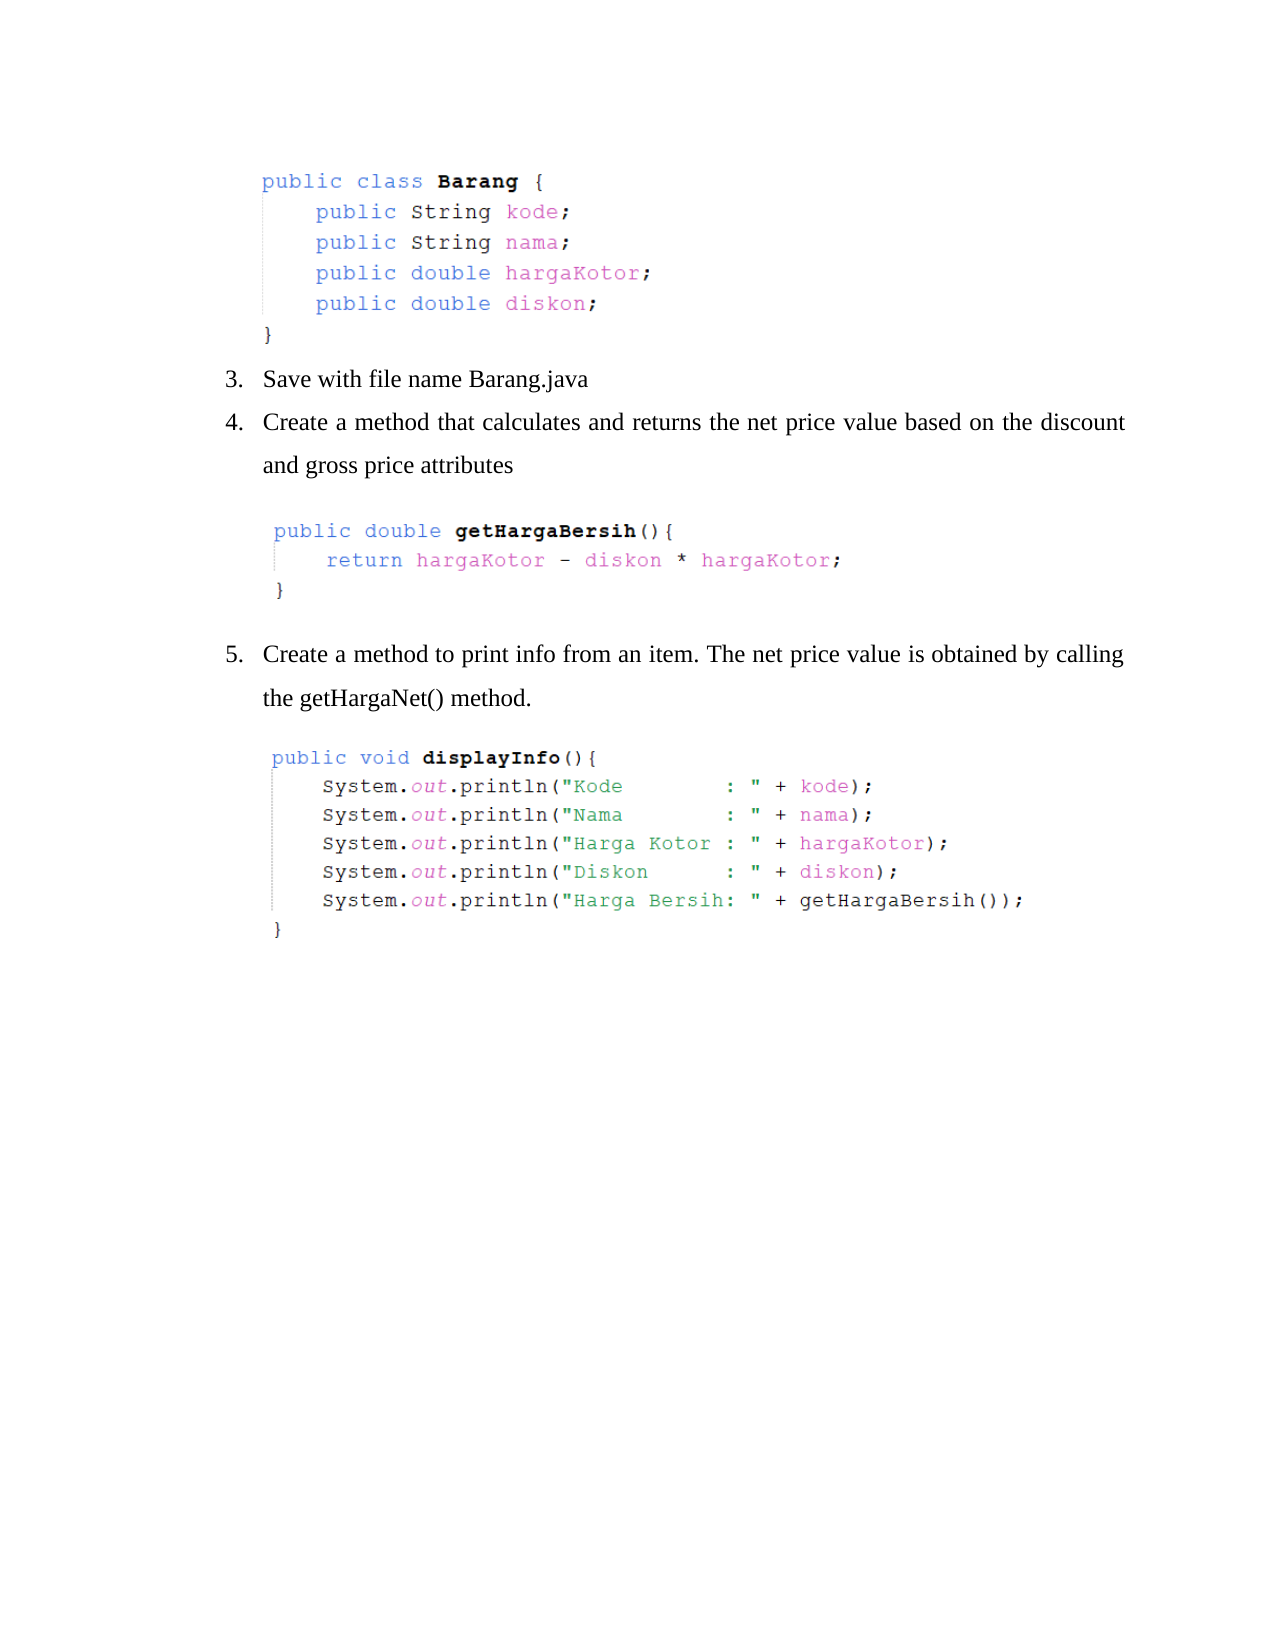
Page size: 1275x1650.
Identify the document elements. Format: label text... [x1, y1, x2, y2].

list Create a method to print info from an item. The net price value is obtained by calling the getHargaNet() method. [225, 639, 1126, 711]
picture [262, 173, 650, 344]
picture [273, 523, 840, 599]
list Create a method that calculates and returns the net price value based on the discount and gross price attributes [225, 407, 1126, 479]
picture [271, 750, 1022, 938]
